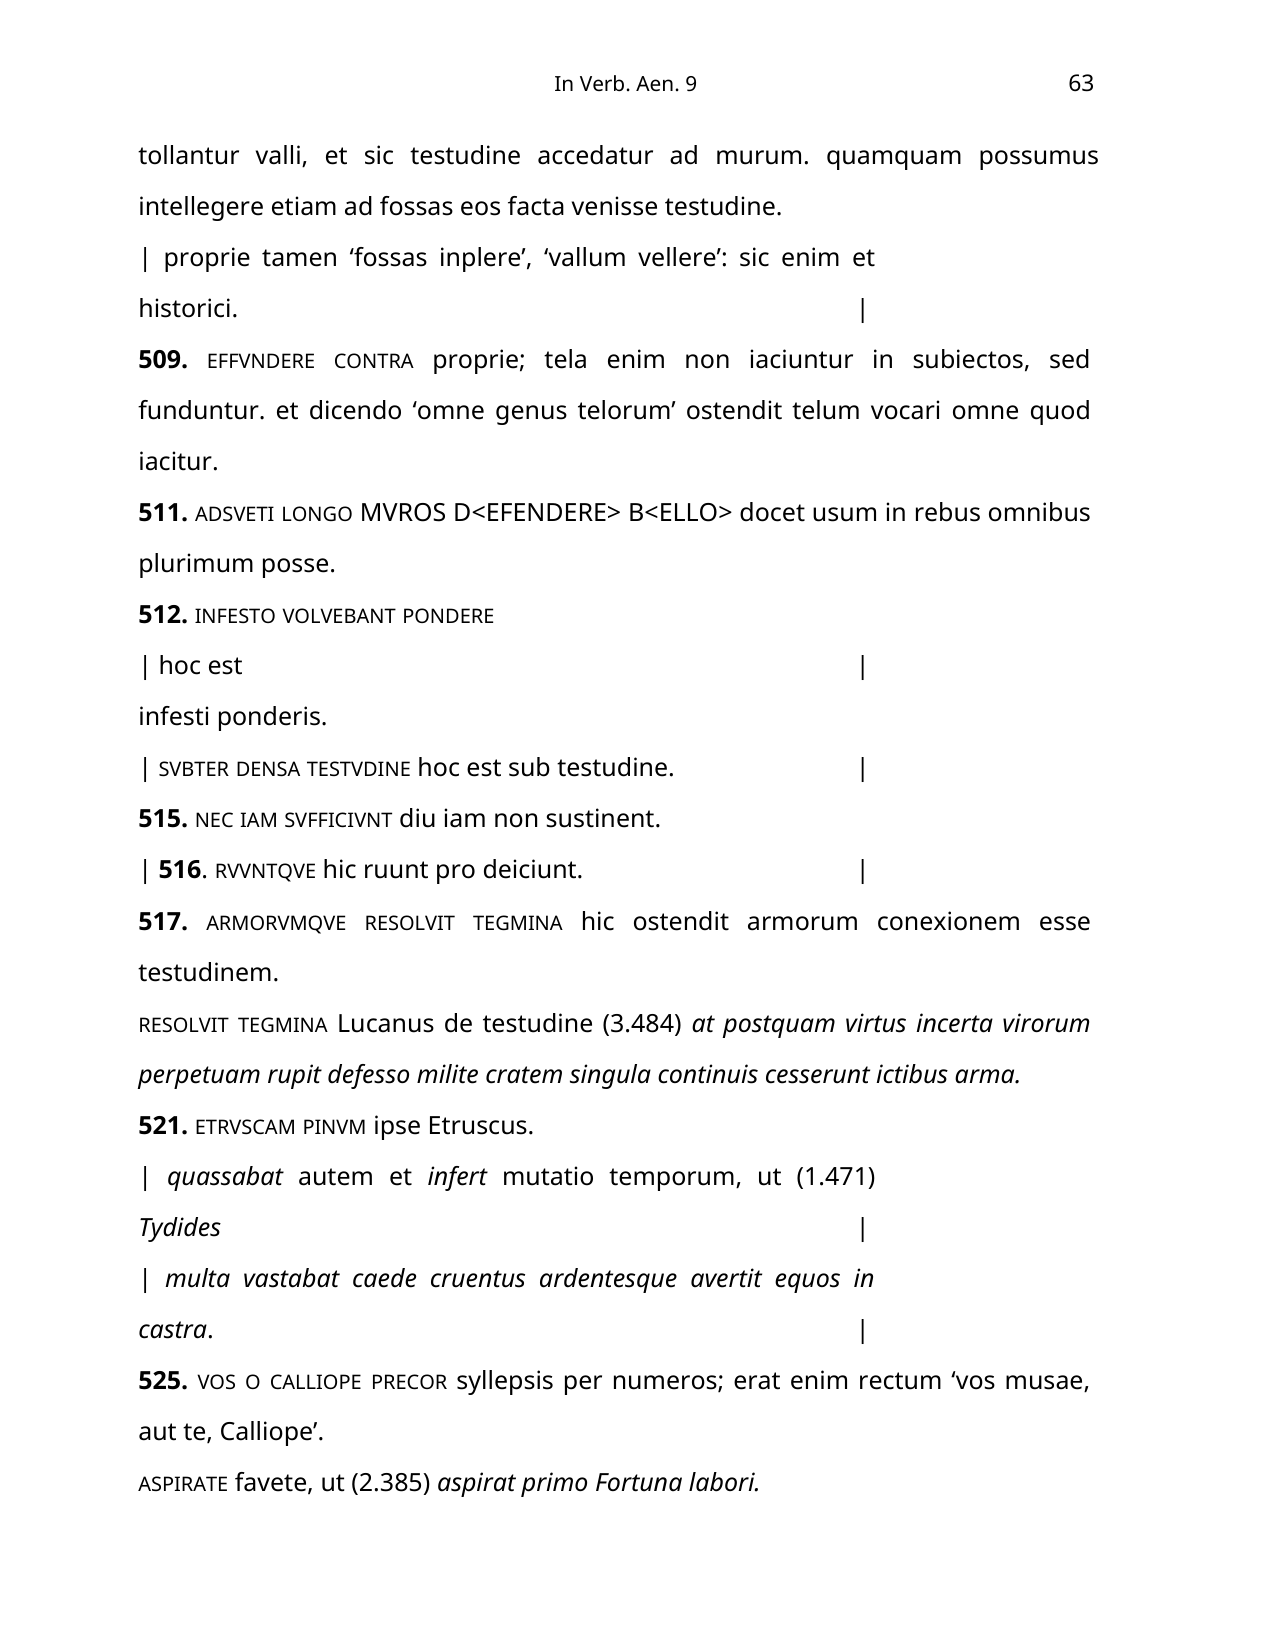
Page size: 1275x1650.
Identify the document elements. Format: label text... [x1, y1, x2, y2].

text | svbter densa testvdine hoc est sub testudine. | [138, 750, 876, 784]
text 521. etrvscam pinvm ipse Etruscus. [138, 1107, 1108, 1141]
text | quassabat autem et infert mutatio temporum, ut (1.471) Tydides | [138, 1158, 876, 1243]
text | hoc est | [138, 648, 876, 682]
text aspirate favete, ut (2.385) aspirat primo Fortuna labori. [138, 1464, 1108, 1499]
text 509. effvndere contra proprie; tela enim non iaciuntur in subiectos, sed funduntur. et dicendo ‘omne genus telorum’ ostendit telum vocari omne quod iacitur. [138, 342, 1092, 478]
text resolvit tegmina Lucanus de testudine (3.484) at postquam virtus incerta virorum perpetuam rupit defesso milite cratem singula continuis cesserunt ictibus arma. [138, 1005, 1091, 1090]
text 515. nec iam svfficivnt diu iam non sustinent. [138, 801, 1108, 835]
text 525. vos o calliope precor syllepsis per numeros; erat enim rectum ‘vos musae, aut te, Calliope’. [138, 1362, 1092, 1448]
text | proprie tamen ‘fossas inplere’, ‘vallum vellere’: sic enim et historici. | [138, 239, 876, 325]
text | multa vastabat caede cruentus ardentesque avertit equos in castra. | [138, 1260, 876, 1346]
text 517. armorvmqve resolvit tegmina hic ostendit armorum conexionem esse testudinem. [138, 903, 1091, 988]
text 511. adsveti longo MVROS D<EFENDERE> B<ELLO> docet usum in rebus omnibus plurimum posse. [138, 495, 1091, 580]
text | 516. rvvntqve hic ruunt pro deiciunt. | [138, 852, 876, 886]
text 512. infesto volvebant pondere [138, 597, 1108, 631]
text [138, 137, 1100, 223]
text infesti ponderis. [138, 699, 1108, 733]
